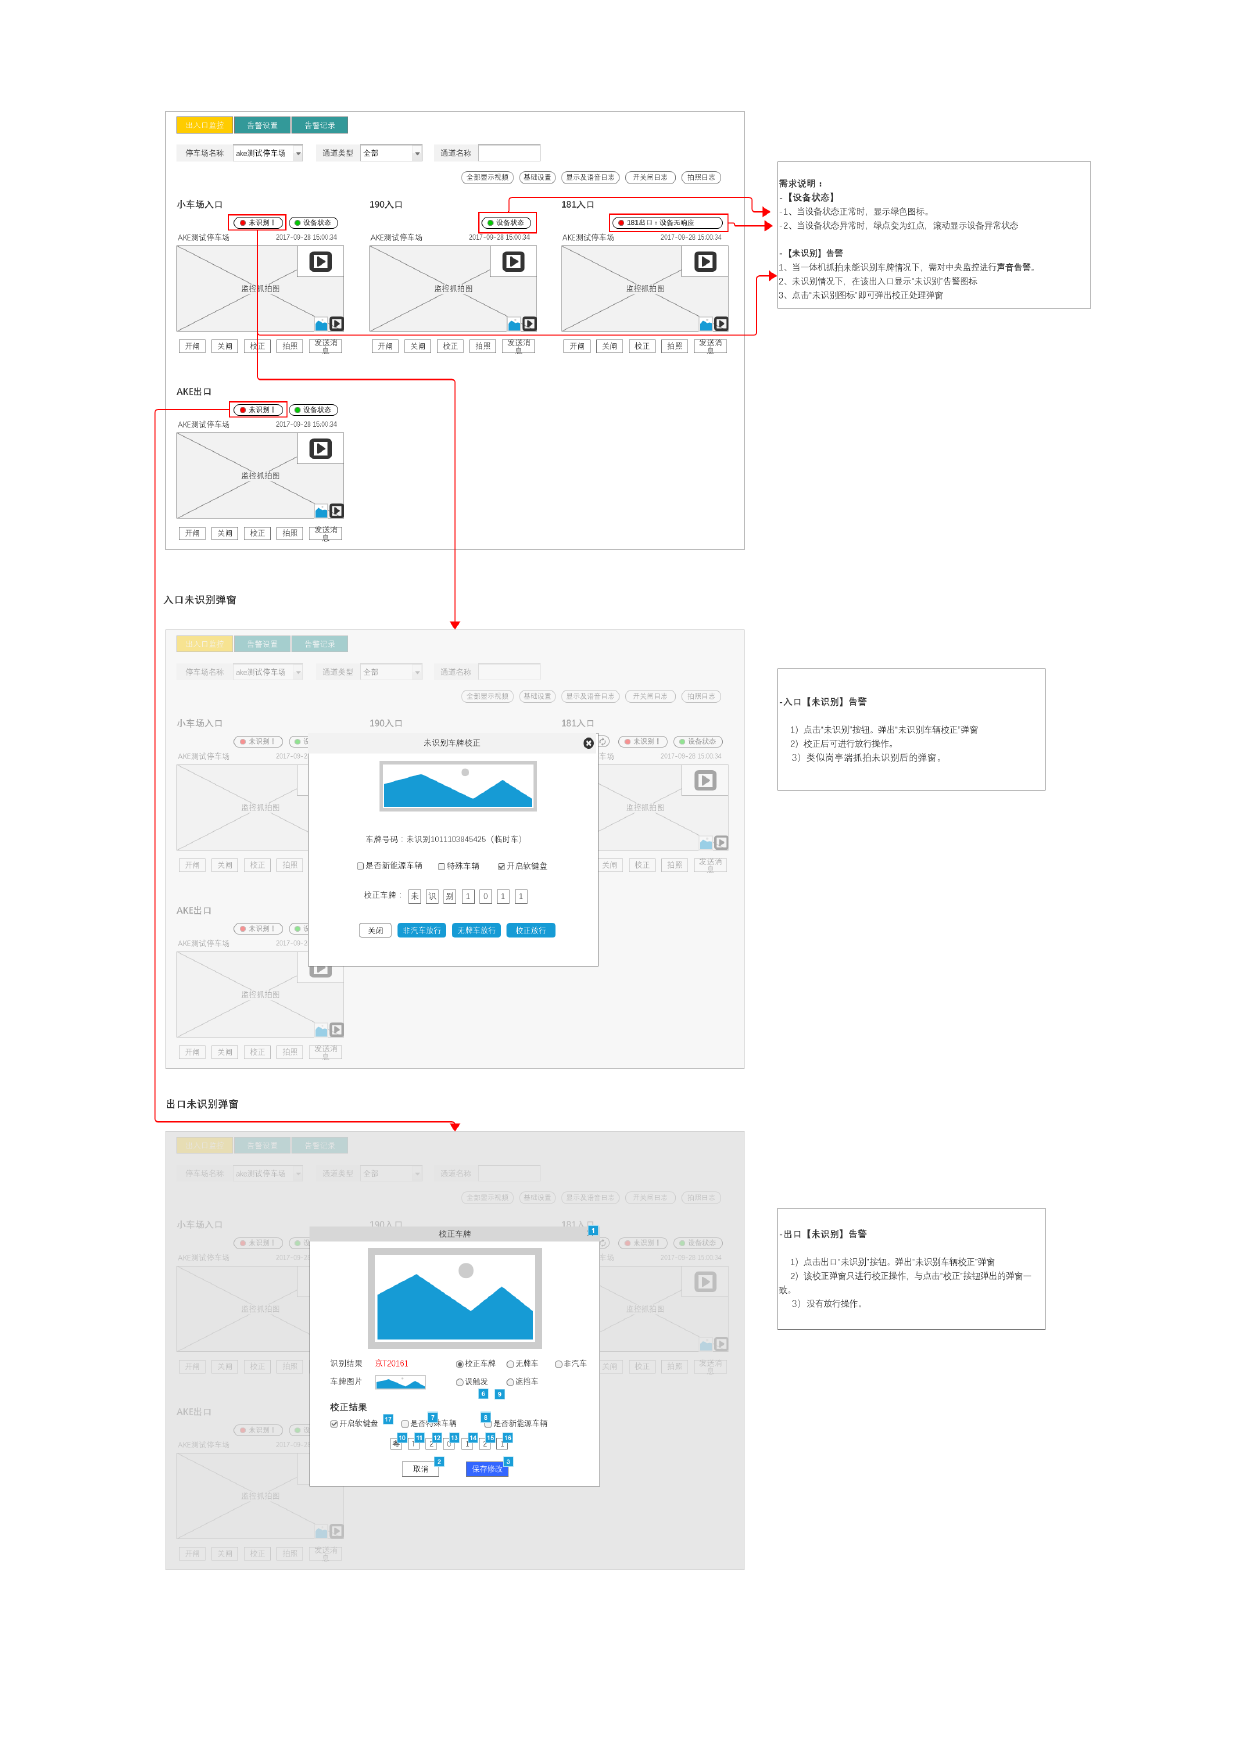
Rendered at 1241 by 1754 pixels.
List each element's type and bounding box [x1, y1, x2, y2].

picture [149, 64, 1091, 1570]
